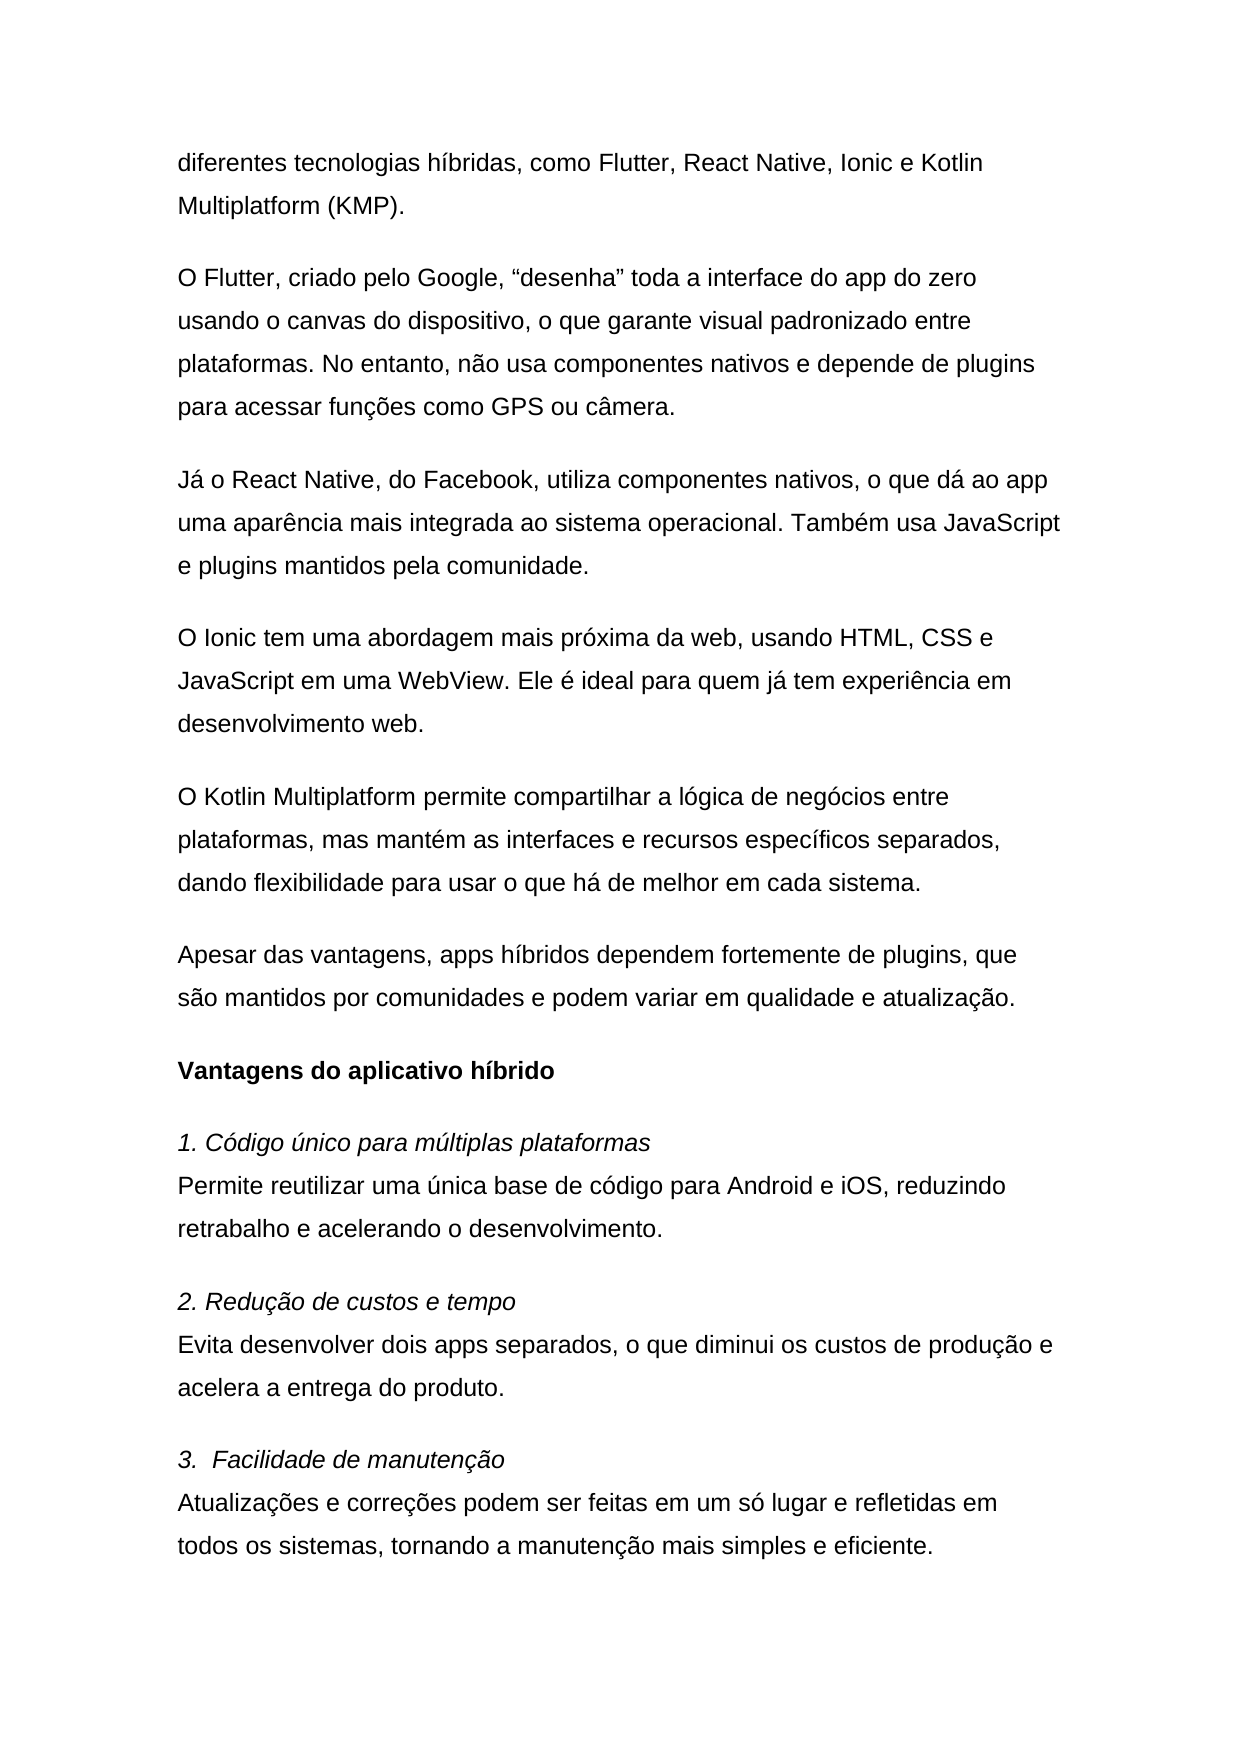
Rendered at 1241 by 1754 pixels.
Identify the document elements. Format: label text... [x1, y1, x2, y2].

text O Kotlin Multiplatform permite compartilhar a lógica de negócios entre plataformas, mas mantém as interfaces e recursos específicos separados, dando flexibilidade para usar o que há de melhor em cada sistema. [177, 782, 1063, 897]
text O Flutter, criado pelo Google, “desenha” toda a interface do app do zero usando o canvas do dispositivo, o que garante visual padronizado entre plataformas. No entanto, não usa componentes nativos e depende de plugins para acessar funções como GPS ou câmera. [177, 263, 1063, 421]
text Vantagens do aplicativo híbrido [177, 1056, 1063, 1084]
text Apesar das vantagens, apps híbridos dependem fortemente de plugins, que são mantidos por comunidades e podem variar em qualidade e atualização. [177, 940, 1063, 1012]
text O Ionic tem uma abordagem mais próxima da web, usando HTML, CSS e JavaScript em uma WebView. Ele é ideal para quem já tem experiência em desenvolvimento web. [177, 623, 1063, 738]
text 2. Redução de custos e tempo Evita desenvolver dois apps separados, o que diminui os custos de produção e acelera a entrega do produto. [177, 1287, 1063, 1402]
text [177, 148, 1063, 219]
text 1. Código único para múltiplas plataformas Permite reutilizar uma única base de código para Android e iOS, reduzindo retrabalho e acelerando o desenvolvimento. [177, 1128, 1063, 1243]
text Já o React Native, do Facebook, utiliza componentes nativos, o que dá ao app uma aparência mais integrada ao sistema operacional. Também usa JavaScript e plugins mantidos pela comunidade. [177, 465, 1063, 580]
text 3. Facilidade de manutenção Atualizações e correções podem ser feitas em um só lugar e refletidas em todos os sistemas, tornando a manutenção mais simples e eficiente. [177, 1445, 1063, 1560]
